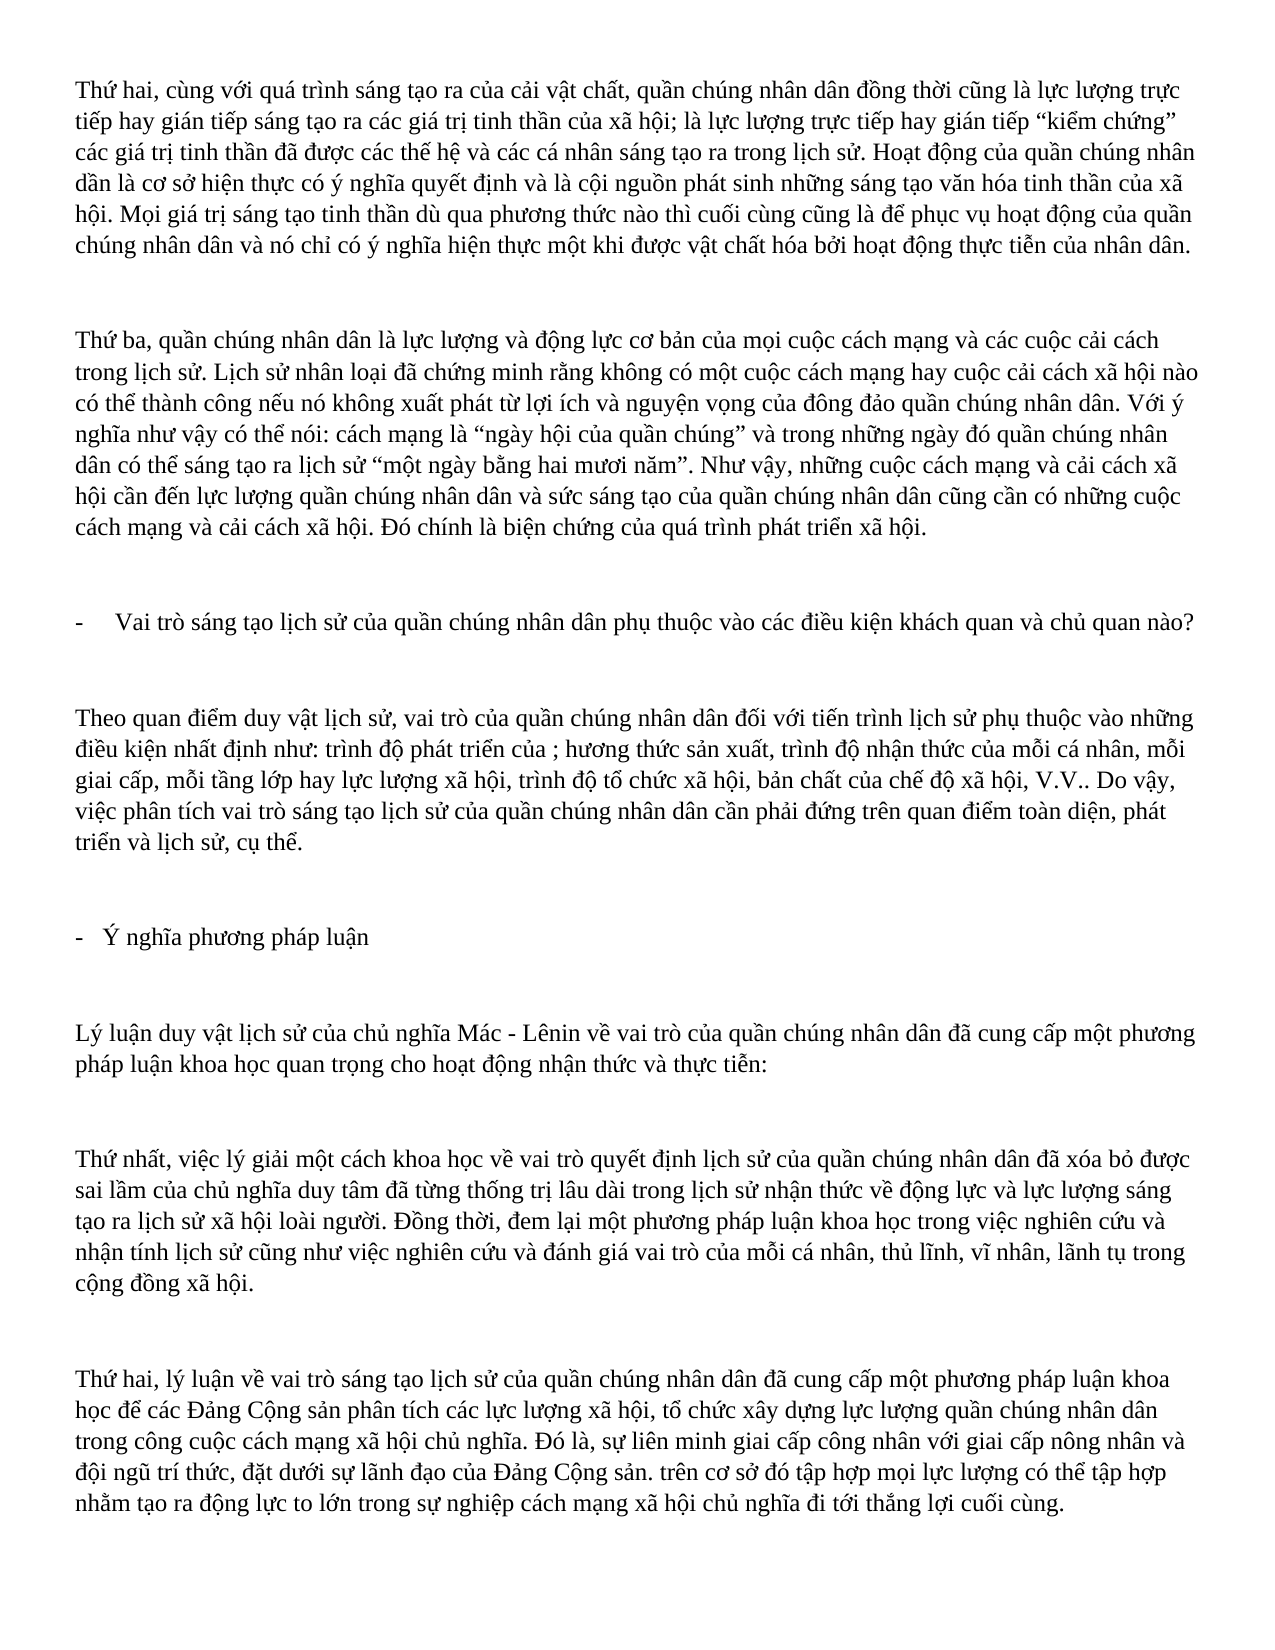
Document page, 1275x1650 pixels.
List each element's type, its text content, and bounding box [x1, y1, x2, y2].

text - Ý nghĩa phương pháp luận [75, 922, 1200, 951]
text Thứ hai, lý luận về vai trò sáng tạo lịch sử của quần chúng nhân dân đã cung cấp một phương pháp luận khoa học để các Đảng Cộng sản phân tích các lực lượng xã hội, tổ chức xây dựng lực lượng quần chúng nhân dân trong công cuộc cách mạng xã hội chủ nghĩa. Đó là, sự liên minh giai cấp công nhân với giai cấp nông nhân và đội ngũ trí thức, đặt dưới sự lãnh đạo của Đảng Cộng sản. trên cơ sở đó tập hợp mọi lực lượng có thể tập hợp nhằm tạo ra động lực to lớn trong sự nghiệp cách mạng xã hội chủ nghĩa đi tới thắng lợi cuối cùng. [75, 1364, 1200, 1517]
text Thứ hai, cùng với quá trình sáng tạo ra của cải vật chất, quần chúng nhân dân đồng thời cũng là lực lượng trực tiếp hay gián tiếp sáng tạo ra các giá trị tinh thần của xã hội; là lực lượng trực tiếp hay gián tiếp “kiểm chứng” các giá trị tinh thần đã được các thế hệ và các cá nhân sáng tạo ra trong lịch sử. Hoạt động của quần chúng nhân dần là cơ sở hiện thực có ý nghĩa quyết định và là cội nguồn phát sinh những sáng tạo văn hóa tinh thần của xã hội. Mọi giá trị sáng tạo tinh thần dù qua phương thức nào thì cuối cùng cũng là để phục vụ hoạt động của quần chúng nhân dân và nó chỉ có ý nghĩa hiện thực một khi được vật chất hóa bởi hoạt động thực tiễn của nhân dân. [75, 75, 1200, 259]
text Thứ ba, quần chúng nhân dân là lực lượng và động lực cơ bản của mọi cuộc cách mạng và các cuộc cải cách trong lịch sử. Lịch sử nhân loại đã chứng minh rằng không có một cuộc cách mạng hay cuộc cải cách xã hội nào có thể thành công nếu nó không xuất phát từ lợi ích và nguyện vọng của đông đảo quần chúng nhân dân. Với ý nghĩa như vậy có thể nói: cách mạng là “ngày hội của quần chúng” và trong những ngày đó quần chúng nhân dân có thể sáng tạo ra lịch sử “một ngày bằng hai mươi năm”. Như vậy, những cuộc cách mạng và cải cách xã hội cần đến lực lượng quần chúng nhân dân và sức sáng tạo của quần chúng nhân dân cũng cần có những cuộc cách mạng và cải cách xã hội. Đó chính là biện chứng của quá trình phát triển xã hội. [75, 326, 1200, 541]
text Theo quan điểm duy vật lịch sử, vai trò của quần chúng nhân dân đối với tiến trình lịch sử phụ thuộc vào những điều kiện nhất định như: trình độ phát triển của ; hương thức sản xuất, trình độ nhận thức của mỗi cá nhân, mỗi giai cấp, mỗi tầng lớp hay lực lượng xã hội, trình độ tổ chức xã hội, bản chất của chế độ xã hội, V.V.. Do vậy, việc phân tích vai trò sáng tạo lịch sử của quần chúng nhân dân cần phải đứng trên quan điểm toàn diện, phát triển và lịch sử, cụ thể. [75, 703, 1200, 856]
text Thứ nhất, việc lý giải một cách khoa học về vai trò quyết định lịch sử của quần chúng nhân dân đã xóa bỏ được sai lầm của chủ nghĩa duy tâm đã từng thống trị lâu dài trong lịch sử nhận thức về động lực và lực lượng sáng tạo ra lịch sử xã hội loài người. Đồng thời, đem lại một phương pháp luận khoa học trong việc nghiên cứu và nhận tính lịch sử cũng như việc nghiên cứu và đánh giá vai trò của mỗi cá nhân, thủ lĩnh, vĩ nhân, lãnh tụ trong cộng đồng xã hội. [75, 1144, 1200, 1297]
text Lý luận duy vật lịch sử của chủ nghĩa Mác - Lênin về vai trò của quần chúng nhân dân đã cung cấp một phương pháp luận khoa học quan trọng cho hoạt động nhận thức và thực tiễn: [75, 1018, 1200, 1077]
text - Vai trò sáng tạo lịch sử của quần chúng nhân dân phụ thuộc vào các điều kiện khách quan và chủ quan nào? [75, 607, 1200, 636]
